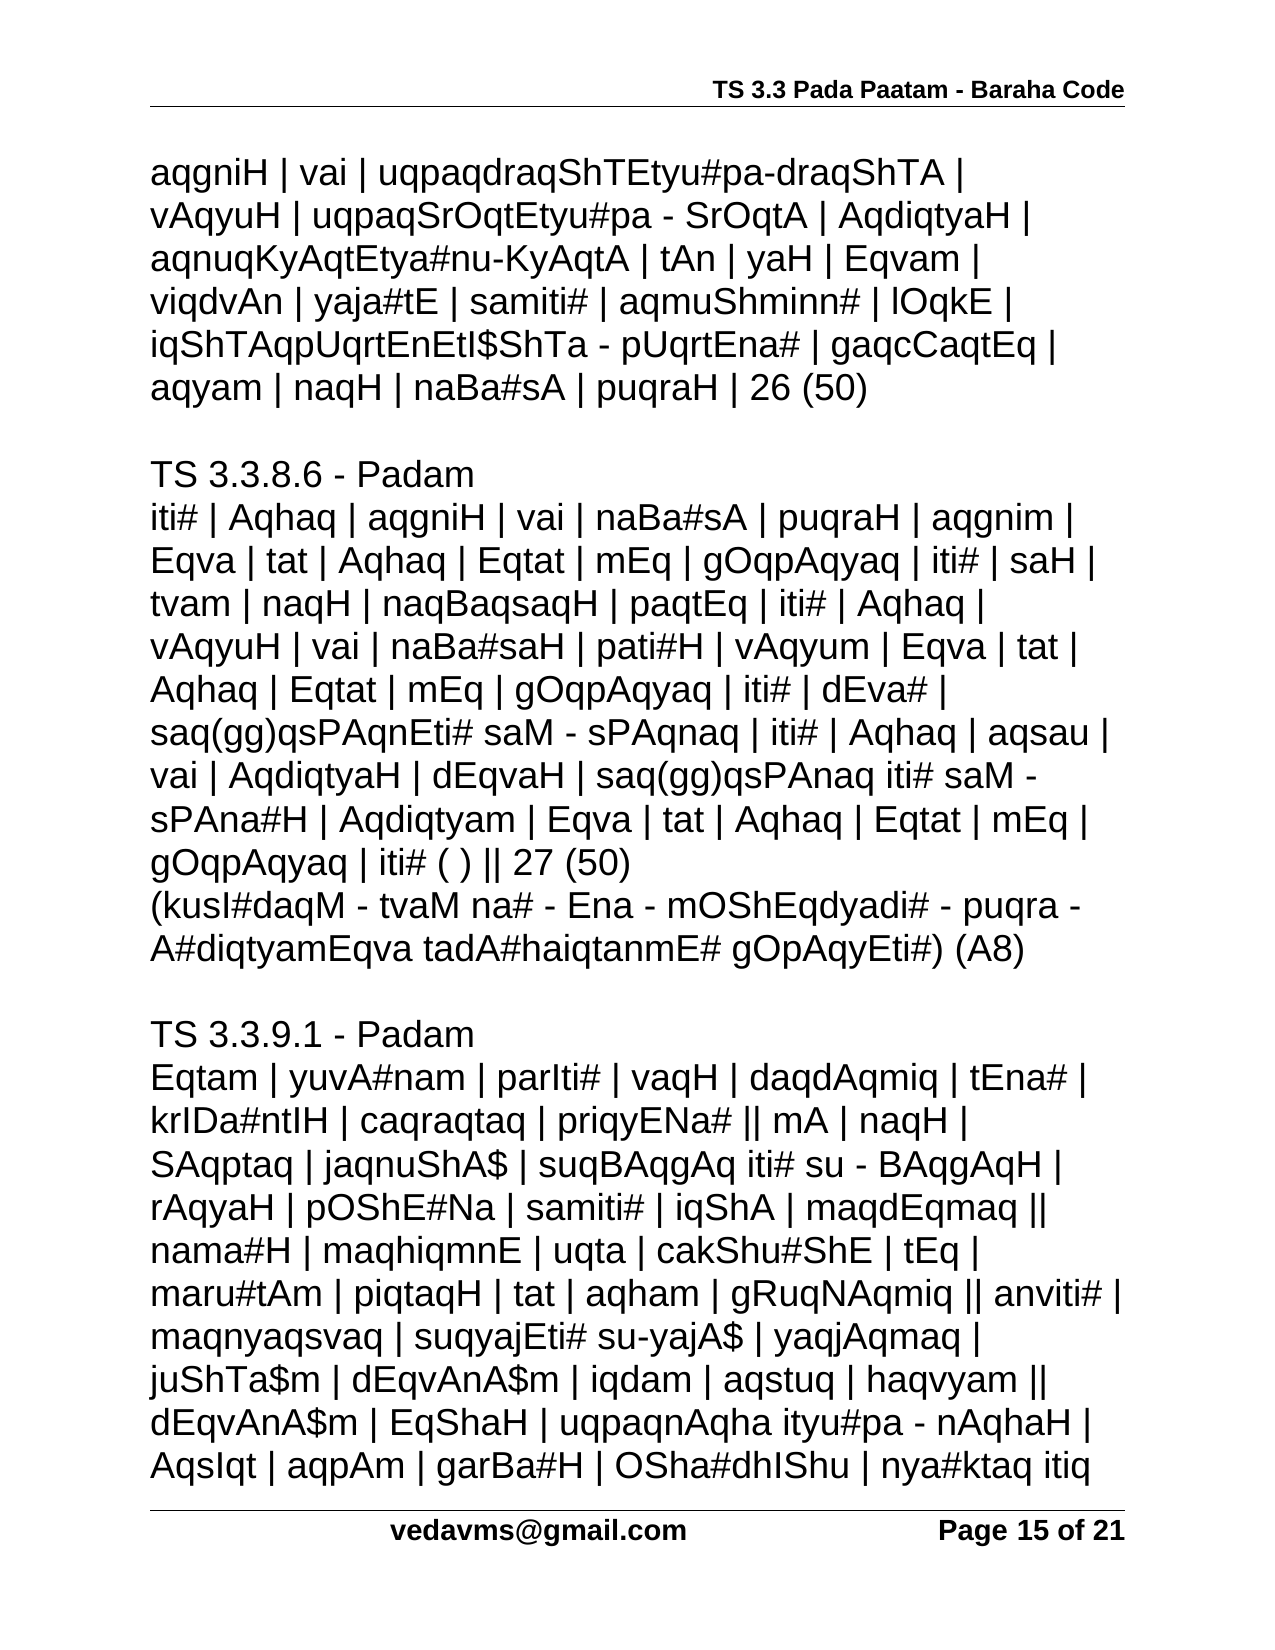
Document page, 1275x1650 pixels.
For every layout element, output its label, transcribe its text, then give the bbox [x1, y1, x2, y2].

text (kusI#daqM - tvaM na# - Ena - mOShEqdyadi# - puqra - A#diqtyamEqva tadA#haiqtanmE# gOpAqyEti#) (A8) [150, 883, 1125, 969]
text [150, 150, 1125, 409]
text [150, 1056, 1125, 1487]
text TS 3.3.8.6 - Padam [150, 452, 1125, 495]
text iti# | Aqhaq | aqgniH | vai | naBa#sA | puqraH | aqgnim | Eqva | tat | Aqhaq | Eqtat | mEq | gOqpAqyaq | iti# | saH | tvam | naqH | naqBaqsaqH | paqtEq | iti# | Aqhaq | vAqyuH | vai | naBa#saH | pati#H | vAqyum | Eqva | tat | Aqhaq | Eqtat | mEq | gOqpAqyaq | iti# | dEva# | saq(gg)qsPAqnEti# saM - sPAqnaq | iti# | Aqhaq | aqsau | vai | AqdiqtyaH | dEqvaH | saq(gg)qsPAnaq iti# saM - sPAna#H | Aqdiqtyam | Eqva | tat | Aqhaq | Eqtat | mEq | gOqpAqyaq | iti# ( ) || 27 (50) [150, 495, 1125, 883]
text TS 3.3.9.1 - Padam [150, 1012, 1125, 1056]
